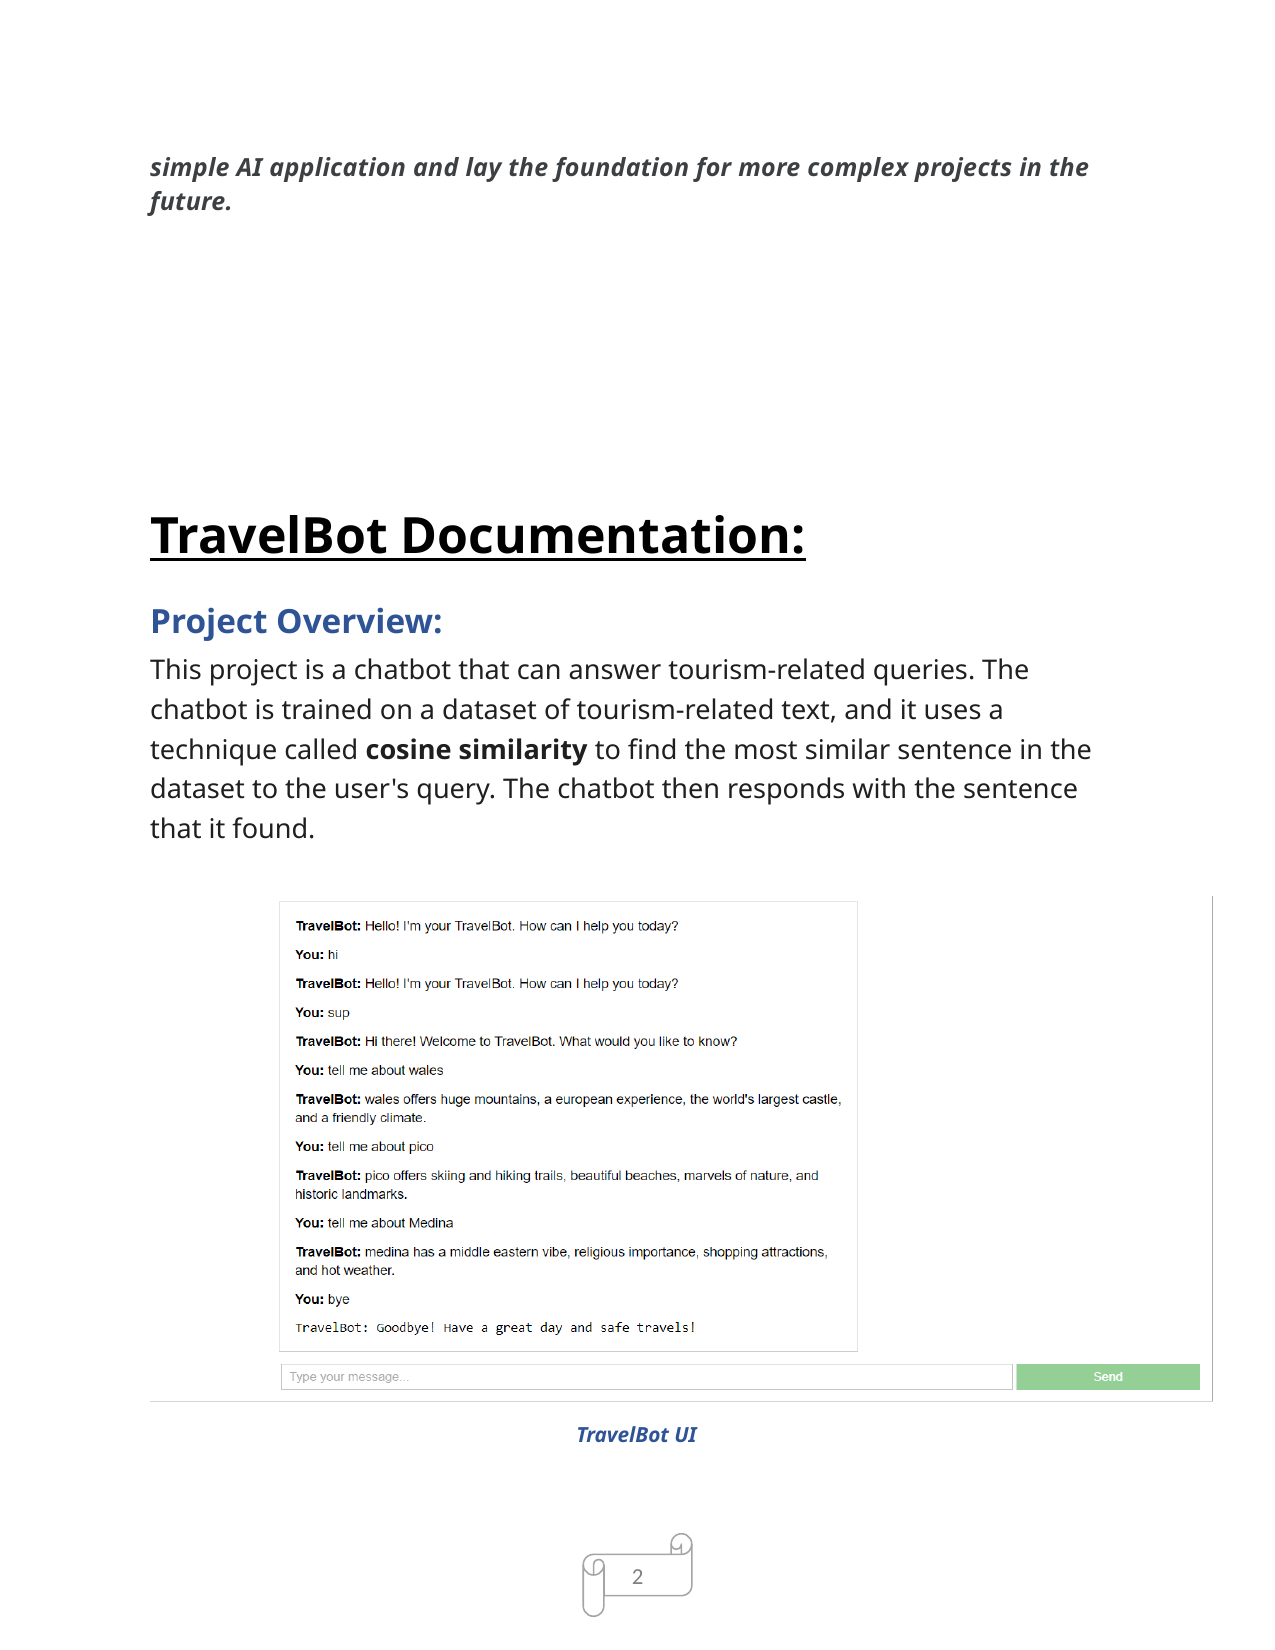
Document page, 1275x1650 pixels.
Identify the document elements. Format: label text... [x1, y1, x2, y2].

picture [150, 896, 1214, 1402]
subtitle This project is a chatbot that can answer tourism-related queries. The chatbot is trained on a dataset of tourism-related text, and it uses a technique called cosine similarity to find the most similar sentence in the dataset to the user's query. The chatbot then responds with the sentence that it found. [150, 651, 1125, 847]
text TravelBot UI [150, 1420, 1125, 1449]
subtitle TravelBot Documentation: [150, 500, 1125, 568]
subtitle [150, 150, 1125, 218]
subtitle Project Overview: [150, 597, 1125, 643]
